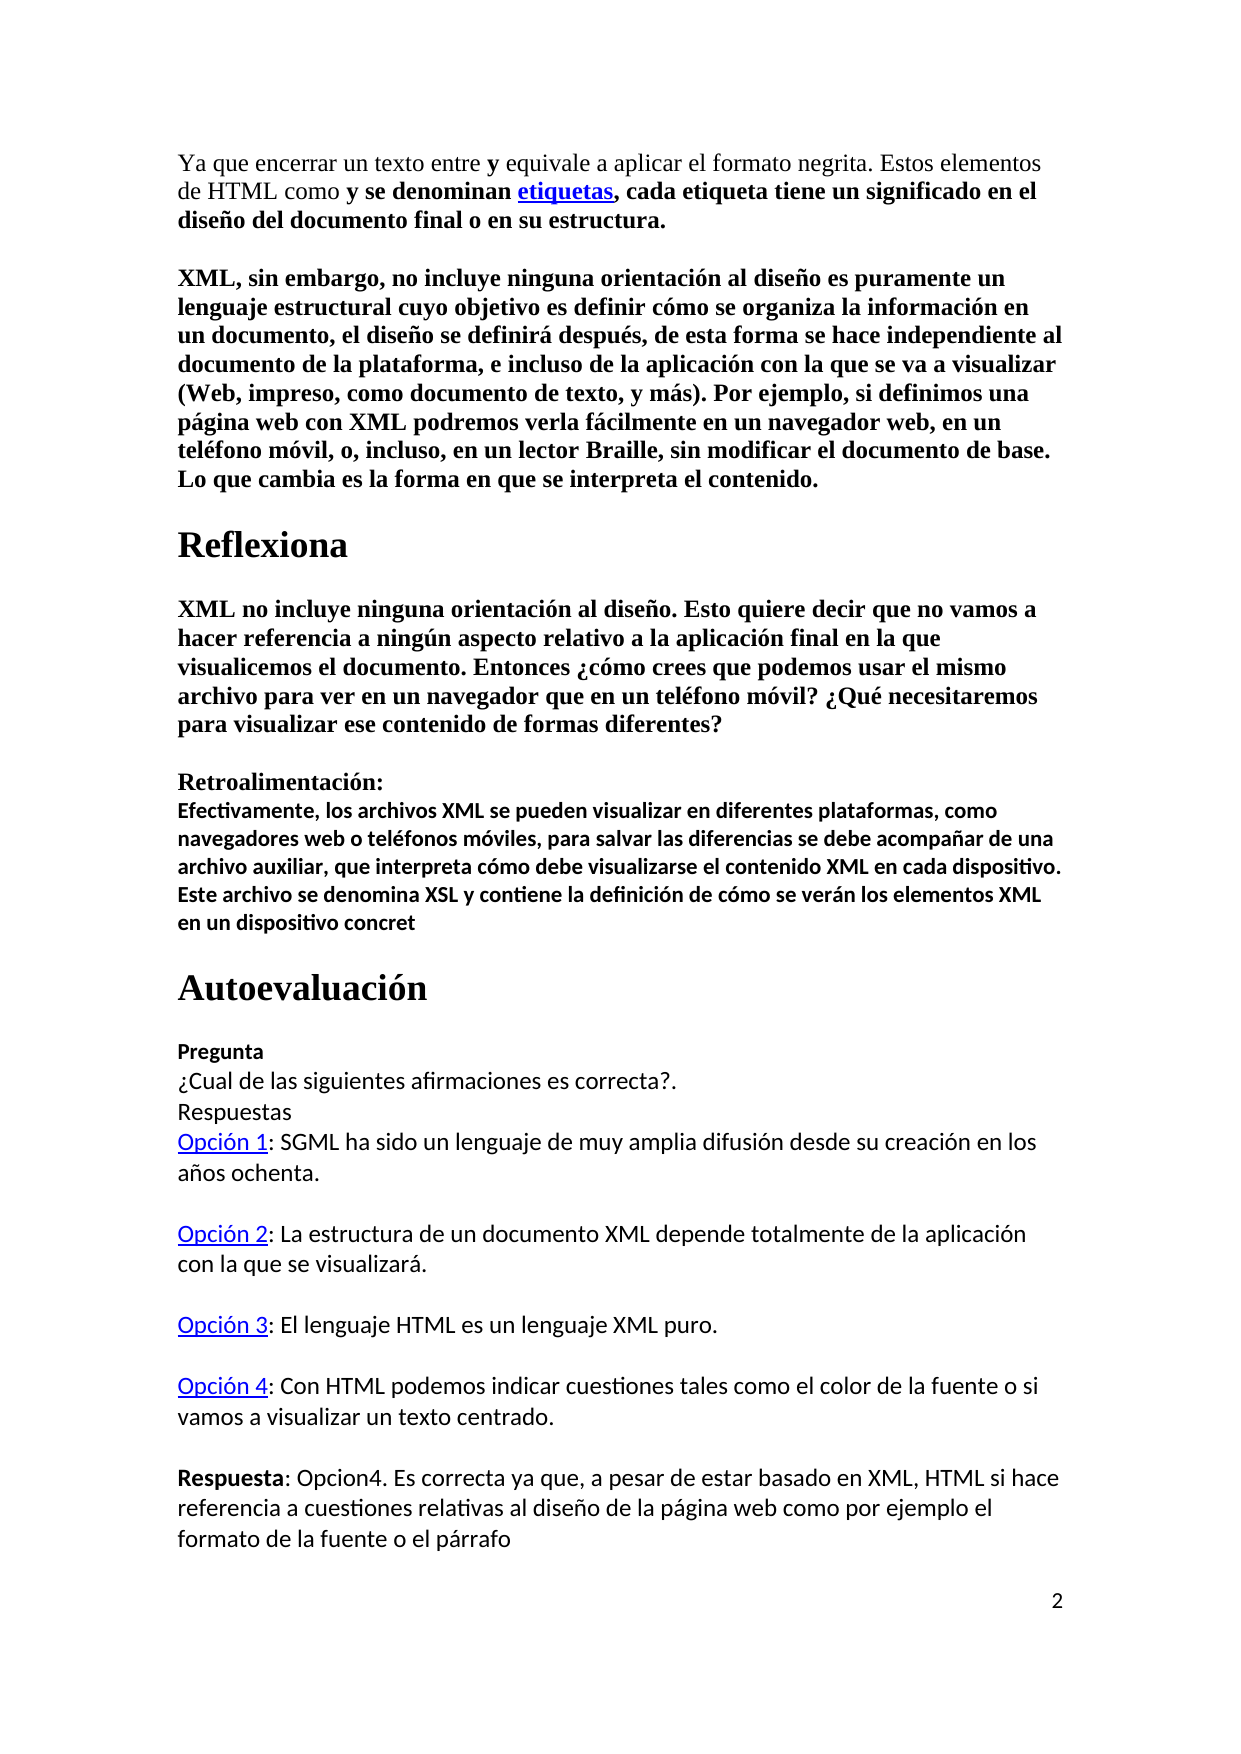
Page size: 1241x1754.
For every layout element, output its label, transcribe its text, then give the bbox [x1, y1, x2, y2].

text Retroalimentación: [177, 767, 1063, 796]
text Opción 1: SGML ha sido un lenguaje de muy amplia difusión desde su creación en los años ochenta. [177, 1126, 1063, 1187]
text Opción 3: El lenguaje HTML es un lenguaje XML puro. [177, 1309, 1063, 1340]
text XML no incluye ninguna orientación al diseño. Esto quiere decir que no vamos a hacer referencia a ningún aspecto relativo a la aplicación final en la que visualicemos el documento. Entonces ¿cómo crees que podemos usar el mismo archivo para ver en un navegador que en un teléfono móvil? ¿Qué necesitaremos para visualizar ese contenido de formas diferentes? [177, 594, 1063, 738]
text Autoevaluación [177, 965, 1063, 1008]
text Opción 4: Con HTML podemos indicar cuestiones tales como el color de la fuente o si vamos a visualizar un texto centrado. [177, 1371, 1063, 1432]
text Reflexiona [177, 522, 1063, 565]
text Respuesta: Opcion4. Es correcta ya que, a pesar de estar basado en XML, HTML si hace referencia a cuestiones relativas al diseño de la página web como por ejemplo el formato de la fuente o el párrafo [177, 1462, 1063, 1554]
text Ya que encerrar un texto entre y equivale a aplicar el formato negrita. Estos elementos de HTML como y se denominan etiquetas, cada etiqueta tiene un significado en el diseño del documento final o en su estructura. [177, 148, 1063, 234]
text Opción 2: La estructura de un documento XML depende totalmente de la aplicación con la que se visualizará. [177, 1218, 1063, 1279]
text ¿Cual de las siguientes afirmaciones es correcta?. [177, 1065, 1063, 1096]
text Respuestas [177, 1096, 1063, 1126]
text Pregunta [177, 1037, 1063, 1065]
text XML, sin embargo, no incluye ninguna orientación al diseño es puramente un lenguaje estructural cuyo objetivo es definir cómo se organiza la información en un documento, el diseño se definirá después, de esta forma se hace independiente al documento de la plataforma, e incluso de la aplicación con la que se va a visualizar (Web, impreso, como documento de texto, y más). Por ejemplo, si definimos una página web con XML podremos verla fácilmente en un navegador web, en un teléfono móvil, o, incluso, en un lector Braille, sin modificar el documento de base. Lo que cambia es la forma en que se interpreta el contenido. [177, 263, 1063, 493]
text Efectivamente, los archivos XML se pueden visualizar en diferentes plataformas, como navegadores web o teléfonos móviles, para salvar las diferencias se debe acompañar de una archivo auxiliar, que interpreta cómo debe visualizarse el contenido XML en cada dispositivo. Este archivo se denomina XSL y contiene la definición de cómo se verán los elementos XML en un dispositivo concret [177, 796, 1063, 936]
